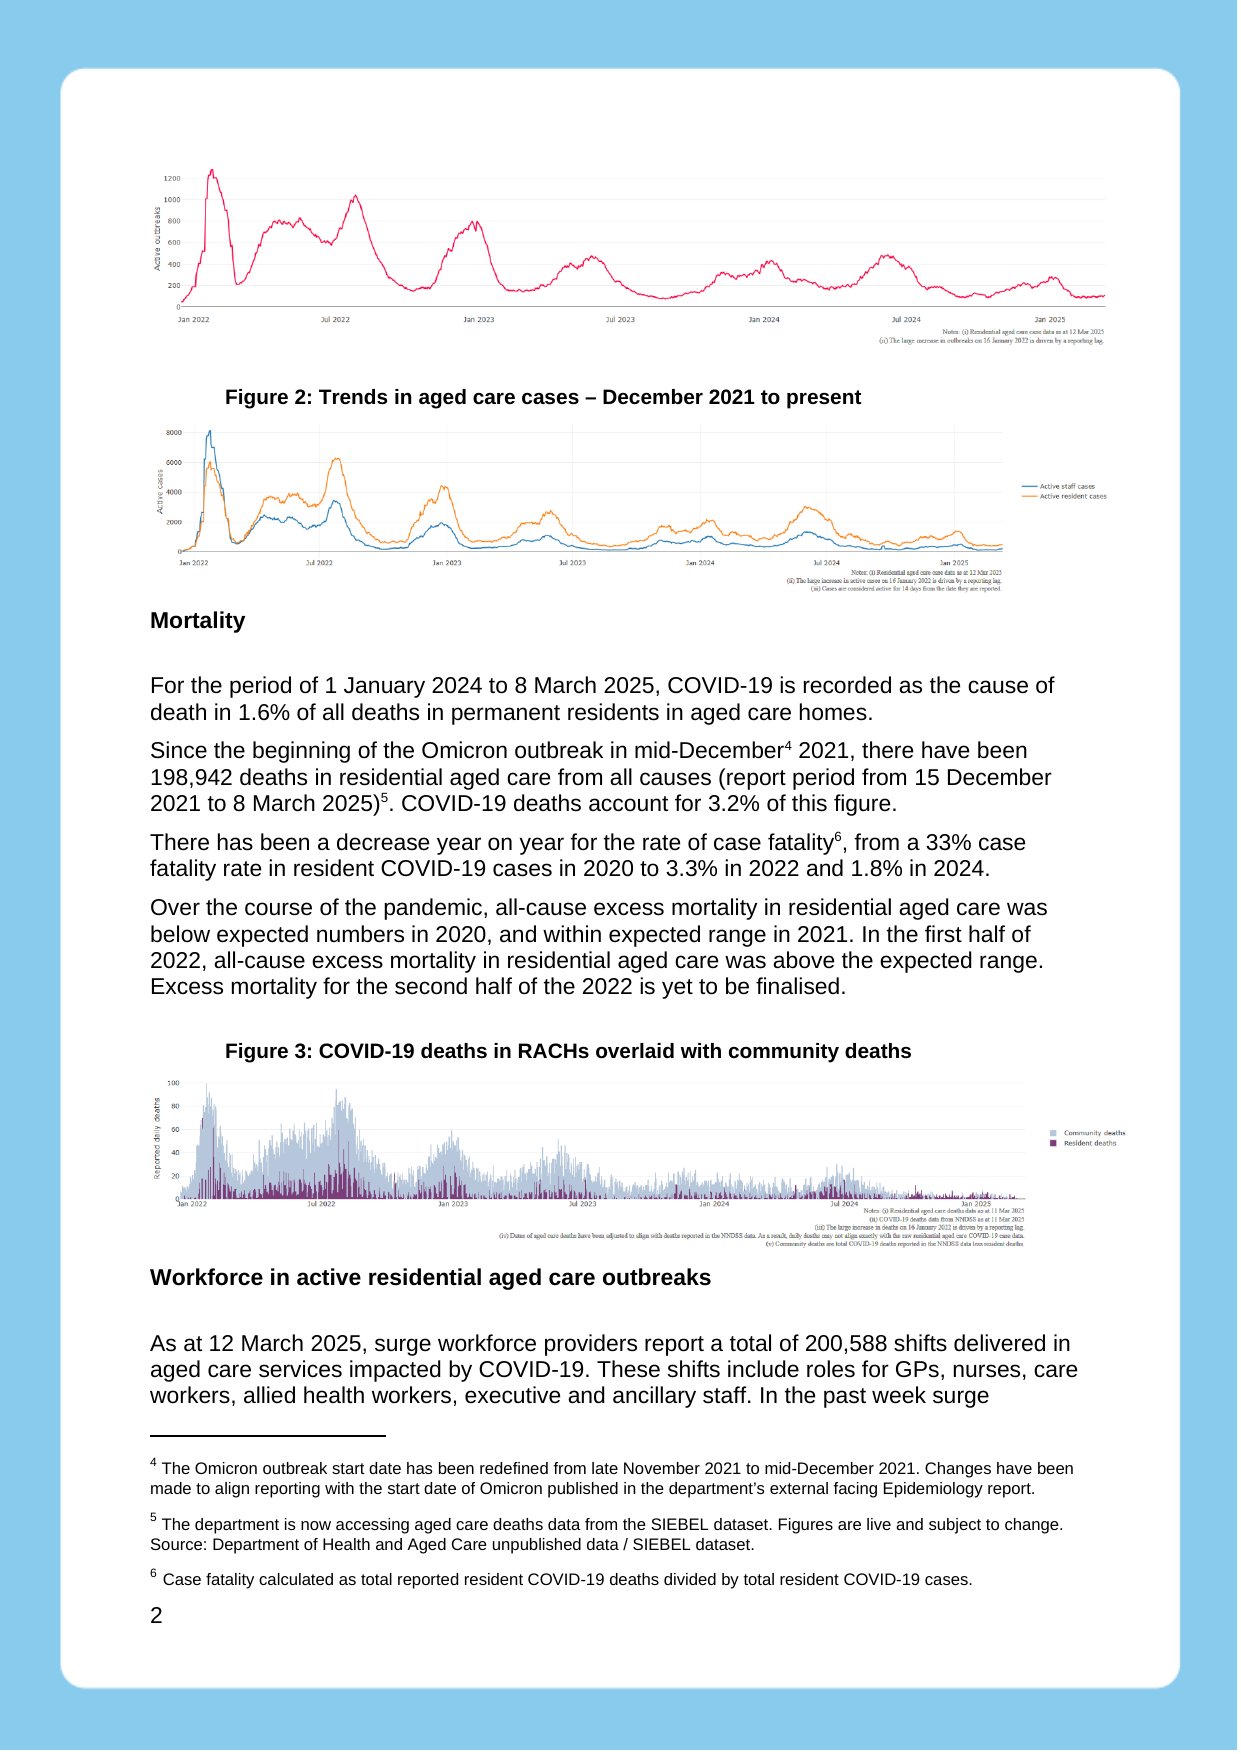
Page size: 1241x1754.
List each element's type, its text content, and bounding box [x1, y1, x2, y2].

picture [0, 0, 1238, 1750]
text Over the course of the pandemic, all-cause excess mortality in residential aged care was below expected numbers in 2020, and within expected range in 2021. In the first half of 2022, all-cause excess mortality in residential aged care was above the expected range. Excess mortality for the second half of the 2022 is yet to be finalised. [150, 894, 1090, 1026]
subtitle Mortality [150, 607, 1090, 660]
text Since the beginning of the Omicron outbreak in mid-December 2021, there have been 198,942 deaths in residential aged care from all causes (report period from 15 December 2021 to 8 March 2025). COVID-19 deaths account for 3.2% of this figure. [150, 737, 1090, 817]
text Figure 3: COVID-19 deaths in RACHs overlaid with community deaths [150, 1038, 1090, 1062]
text There has been a decrease year on year for the rate of case fatality, from a 33% case fatality rate in resident COVID-19 cases in 2020 to 3.3% in 2022 and 1.8% in 2024. [150, 829, 1090, 882]
text For the period of 1 January 2024 to 8 March 2025, COVID-19 is recorded as the cause of death in 1.6% of all deaths in permanent residents in aged care homes. [150, 672, 1090, 725]
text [150, 1329, 1090, 1408]
subtitle Workforce in active residential aged care outbreaks [150, 1264, 1090, 1317]
text Figure 2: Trends in aged care cases – December 2021 to present [225, 361, 1090, 408]
